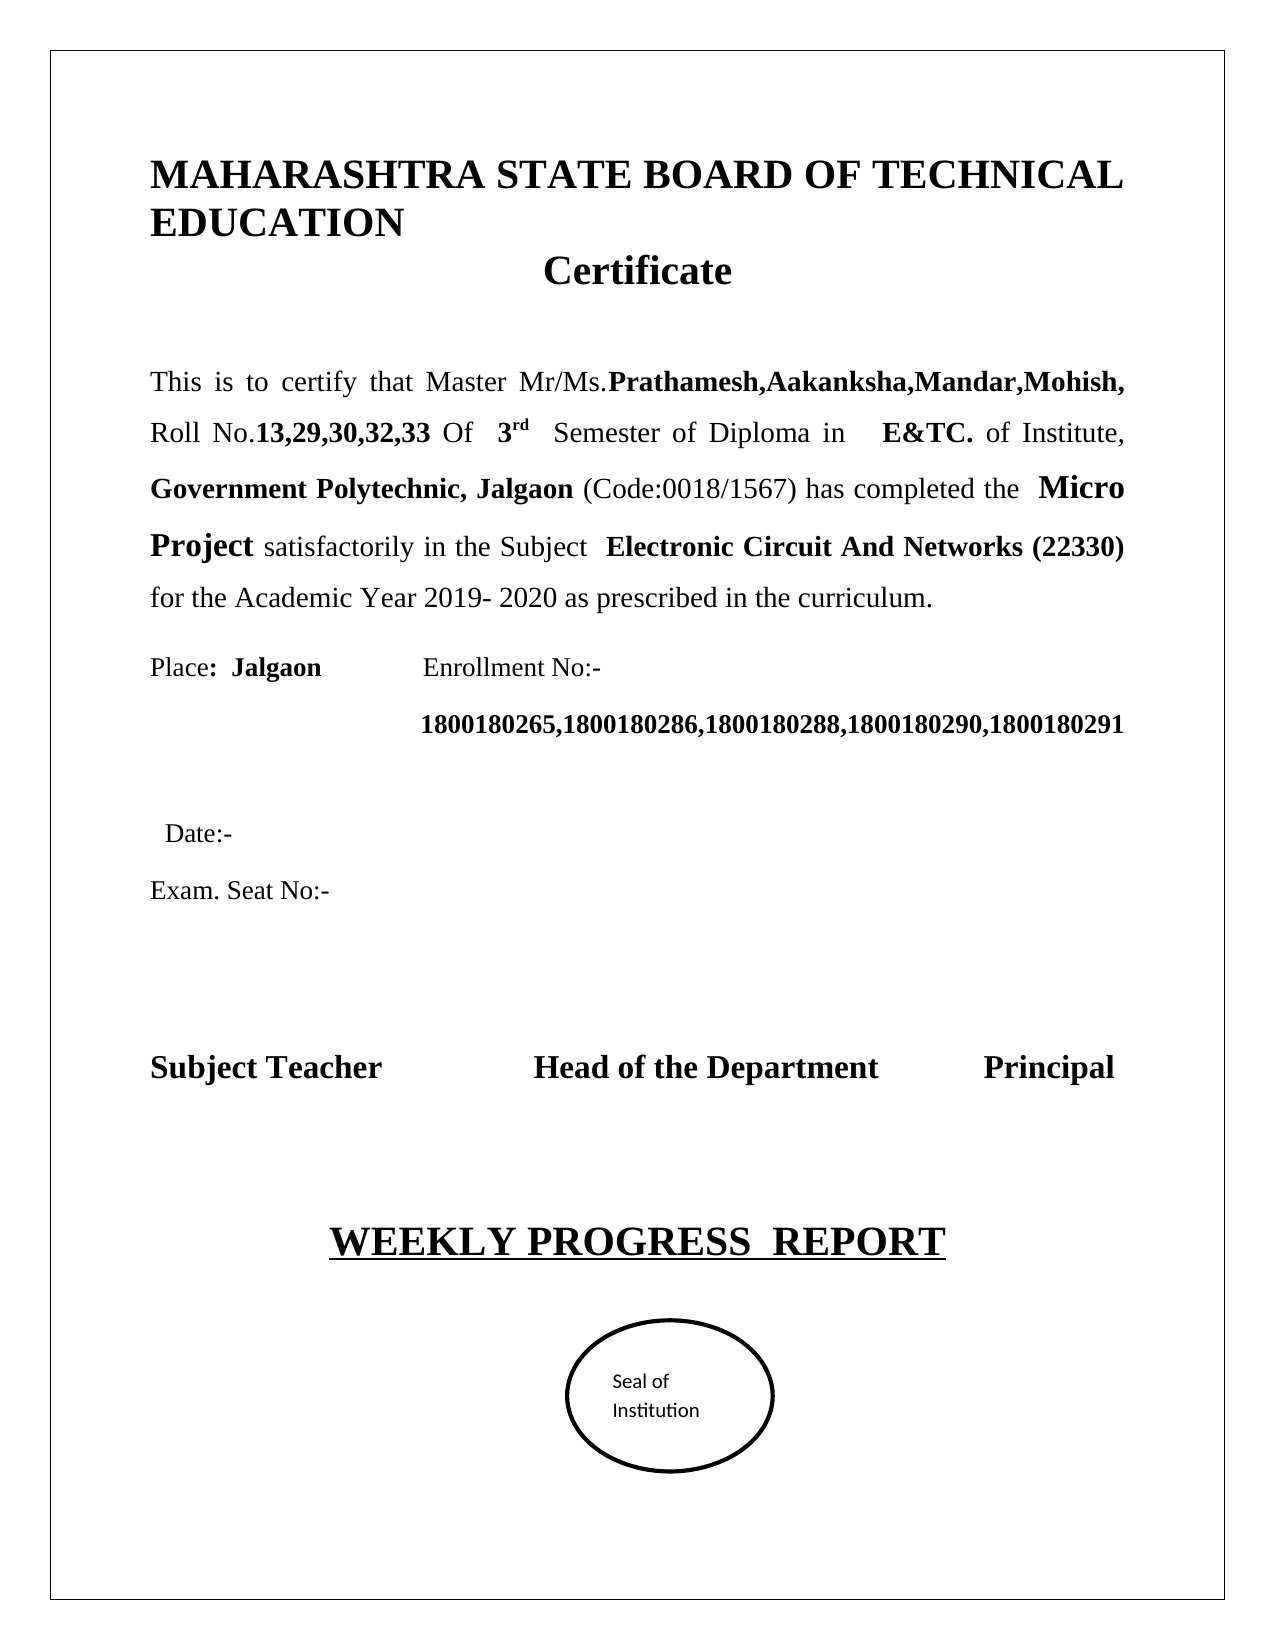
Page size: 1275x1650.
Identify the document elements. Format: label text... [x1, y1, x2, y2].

text Place: Jalgaon Enrollment No:- [150, 651, 1125, 682]
text 1800180265,1800180286,1800180288,1800180290,1800180291 [150, 708, 1125, 739]
text Exam. Seat No:- [150, 874, 1125, 906]
text MAHARASHTRA STATE BOARD OF TECHNICAL EDUCATION [150, 150, 1125, 246]
text Date:- [150, 817, 1125, 849]
text Certificate [150, 246, 1125, 294]
text This is to certify that Master Mr/Ms.Prathamesh,Aakanksha,Mandar,Mohish, Roll No.13,29,30,32,33 Of 3rd Semester of Diploma in E&TC. of Institute, Government Polytechnic, Jalgaon (Code:0018/1567) has completed the Micro Project satisfactorily in the Subject Electronic Circuit And Networks (22330) for the Academic Year 2019- 2020 as prescribed in the curriculum. [150, 364, 1125, 614]
text Subject Teacher Head of the Department Principal [150, 1047, 1125, 1086]
text WEEKLY PROGRESS REPORT [150, 1216, 1125, 1264]
